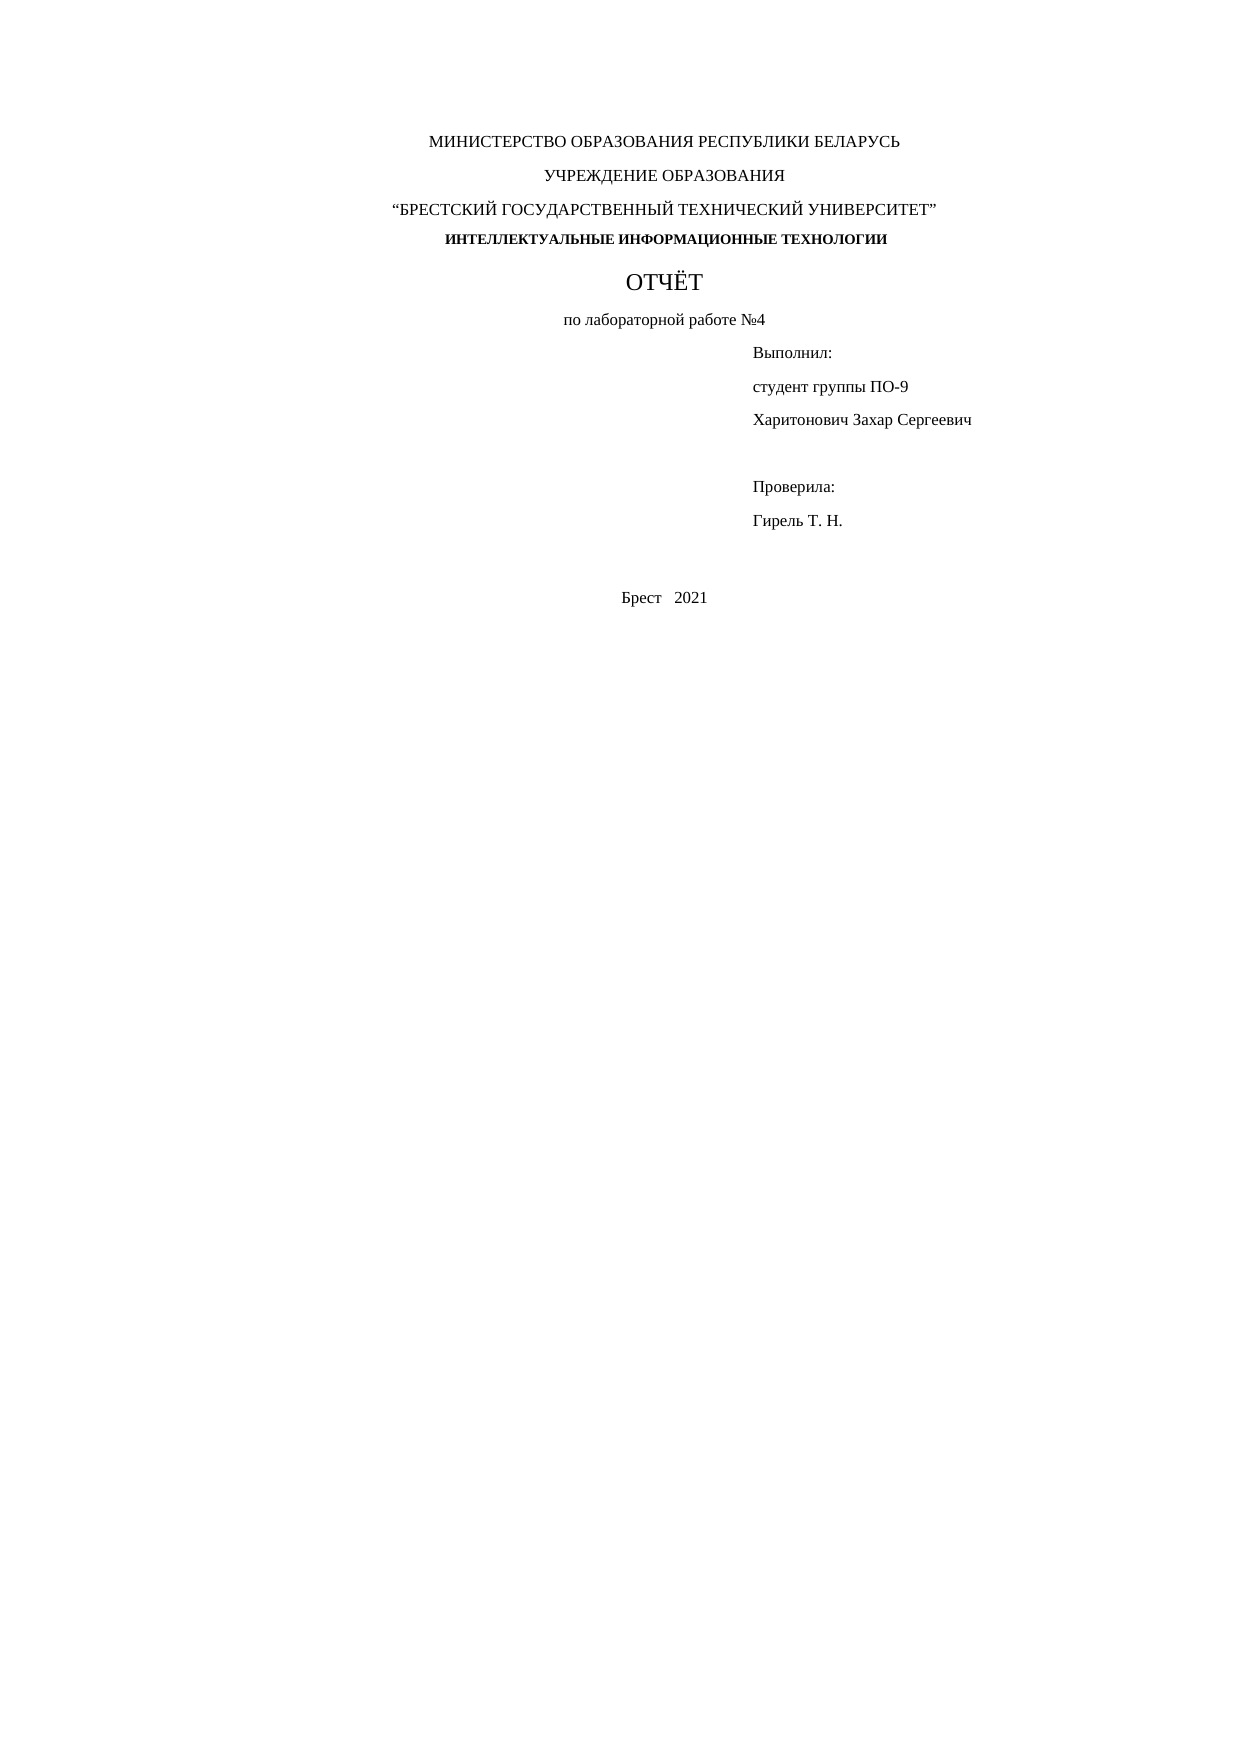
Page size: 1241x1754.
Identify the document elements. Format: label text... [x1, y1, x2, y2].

text Выполнил: [753, 329, 1152, 362]
text ОТЧЁТ [177, 247, 1152, 295]
text МИНИСТЕРСТВО ОБРАЗОВАНИЯ РЕСПУБЛИКИ БЕЛАРУСЬ [177, 118, 1152, 152]
text по лабораторной работе №4 [177, 295, 1152, 329]
text студент группы ПО-9 [753, 362, 1152, 396]
text Гирель Т. Н. [753, 497, 1152, 530]
text Проверила: [753, 463, 1152, 497]
text ИНТЕЛЛЕКТУАЛЬНЫЕ ИНФОРМАЦИОННЫЕ ТЕХНОЛОГИИ [177, 219, 1152, 247]
text Брест 2021 [177, 573, 1152, 607]
text “БРЕСТСКИЙ ГОСУДАРСТВЕННЫЙ ТЕХНИЧЕСКИЙ УНИВЕРСИТЕТ” [177, 185, 1152, 219]
text Харитонович Захар Сергеевич [753, 396, 1152, 429]
text УЧРЕЖДЕНИЕ ОБРАЗОВАНИЯ [177, 152, 1152, 185]
